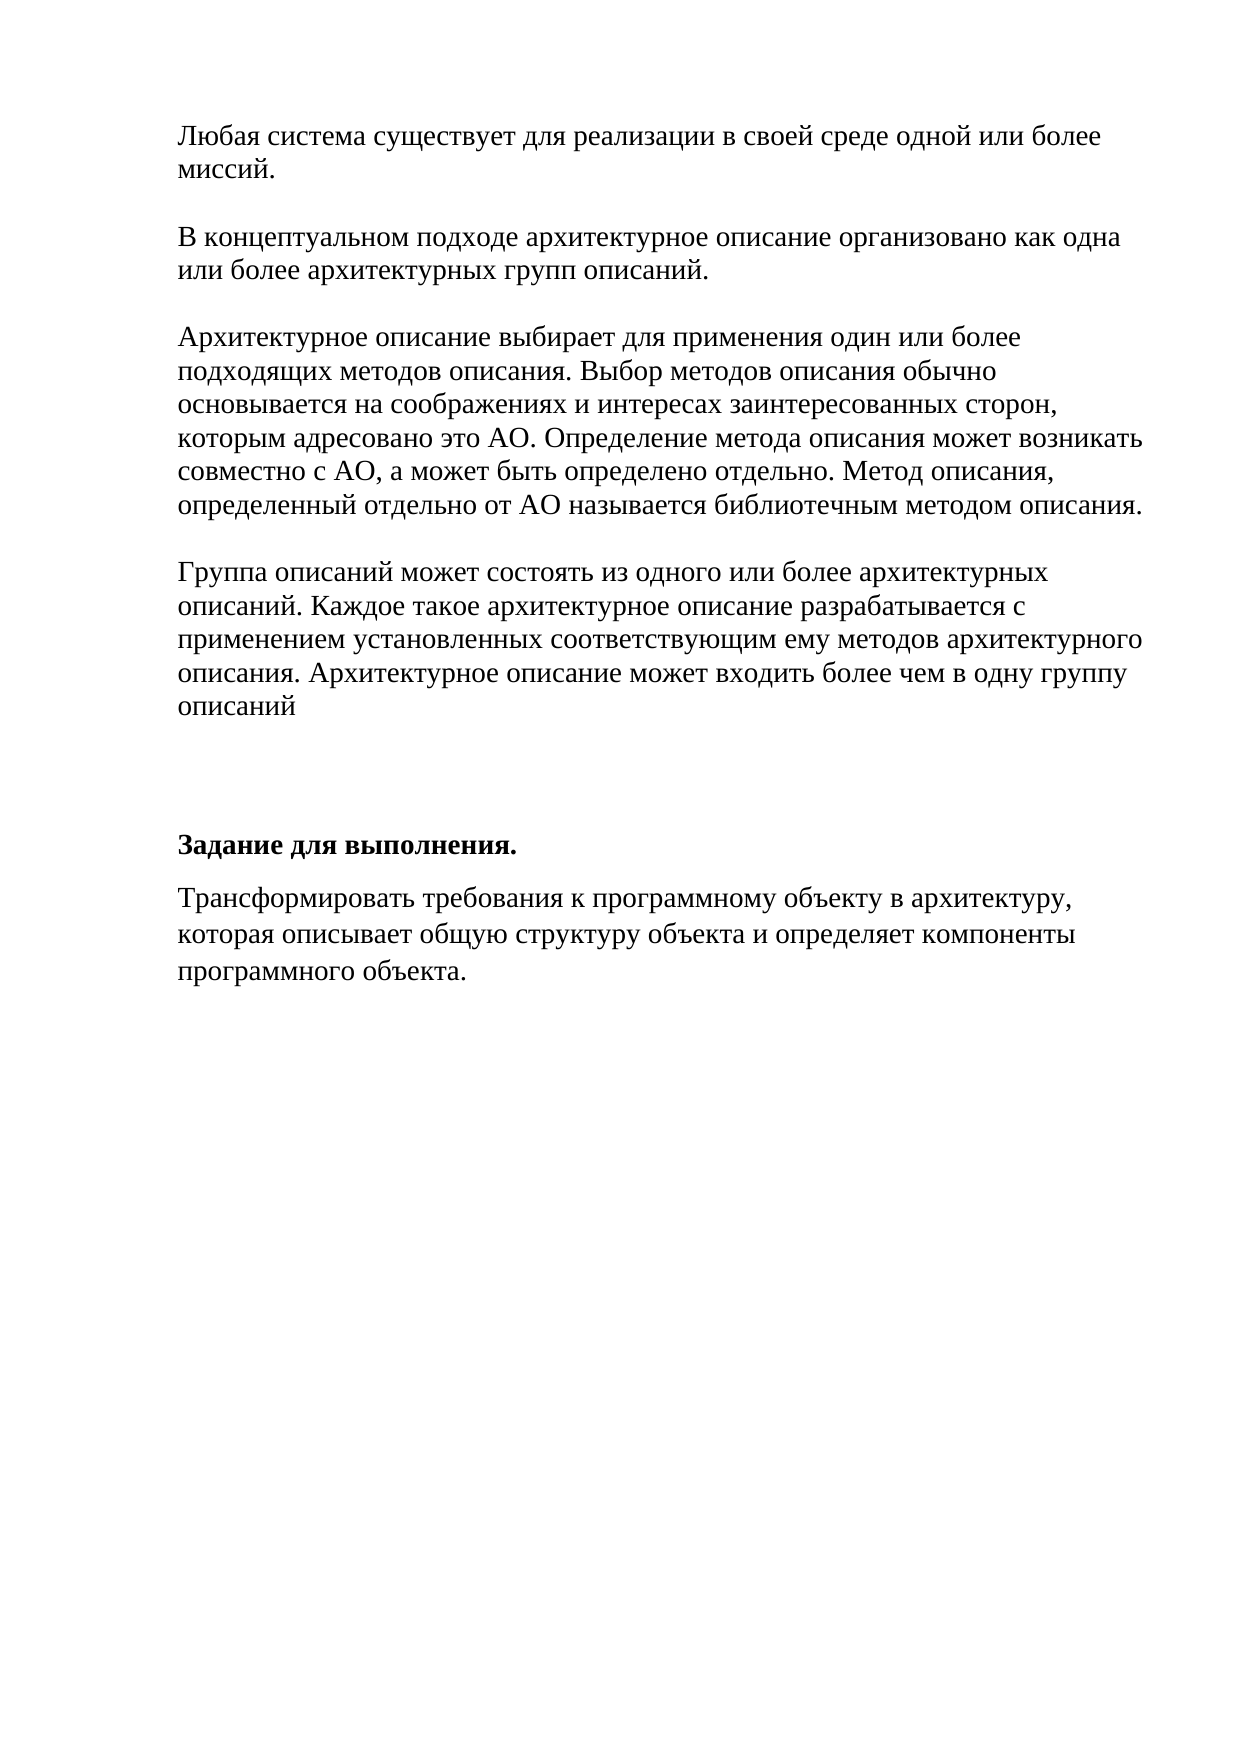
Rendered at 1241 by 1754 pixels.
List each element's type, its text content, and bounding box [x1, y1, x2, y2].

text В концептуальном подходе архитектурное описание организовано как одна или более архитектурных групп описаний. [177, 219, 1152, 286]
text Задание для выполнения. [177, 827, 1152, 861]
text Любая система существует для реализации в своей среде одной или более миссий. [177, 118, 1152, 185]
text Архитектурное описание выбирает для применения один или более подходящих методов описания. Выбор методов описания обычно основывается на соображениях и интересах заинтересованных сторон, которым адресовано это АО. Определение метода описания может возникать совместно с АО, а может быть определено отдельно. Метод описания, определенный отдельно от АО называется библиотечным методом описания. [177, 319, 1152, 521]
text Группа описаний может состоять из одного или более архитектурных описаний. Каждое такое архитектурное описание разрабатывается с применением установленных соответствующим ему методов архитектурного описания. Архитектурное описание может входить более чем в одну группу описаний [177, 554, 1152, 722]
text Трансформировать требования к программному объекту в архитектуру, которая описывает общую структуру объекта и определяет компоненты программного объекта. [177, 880, 1152, 986]
